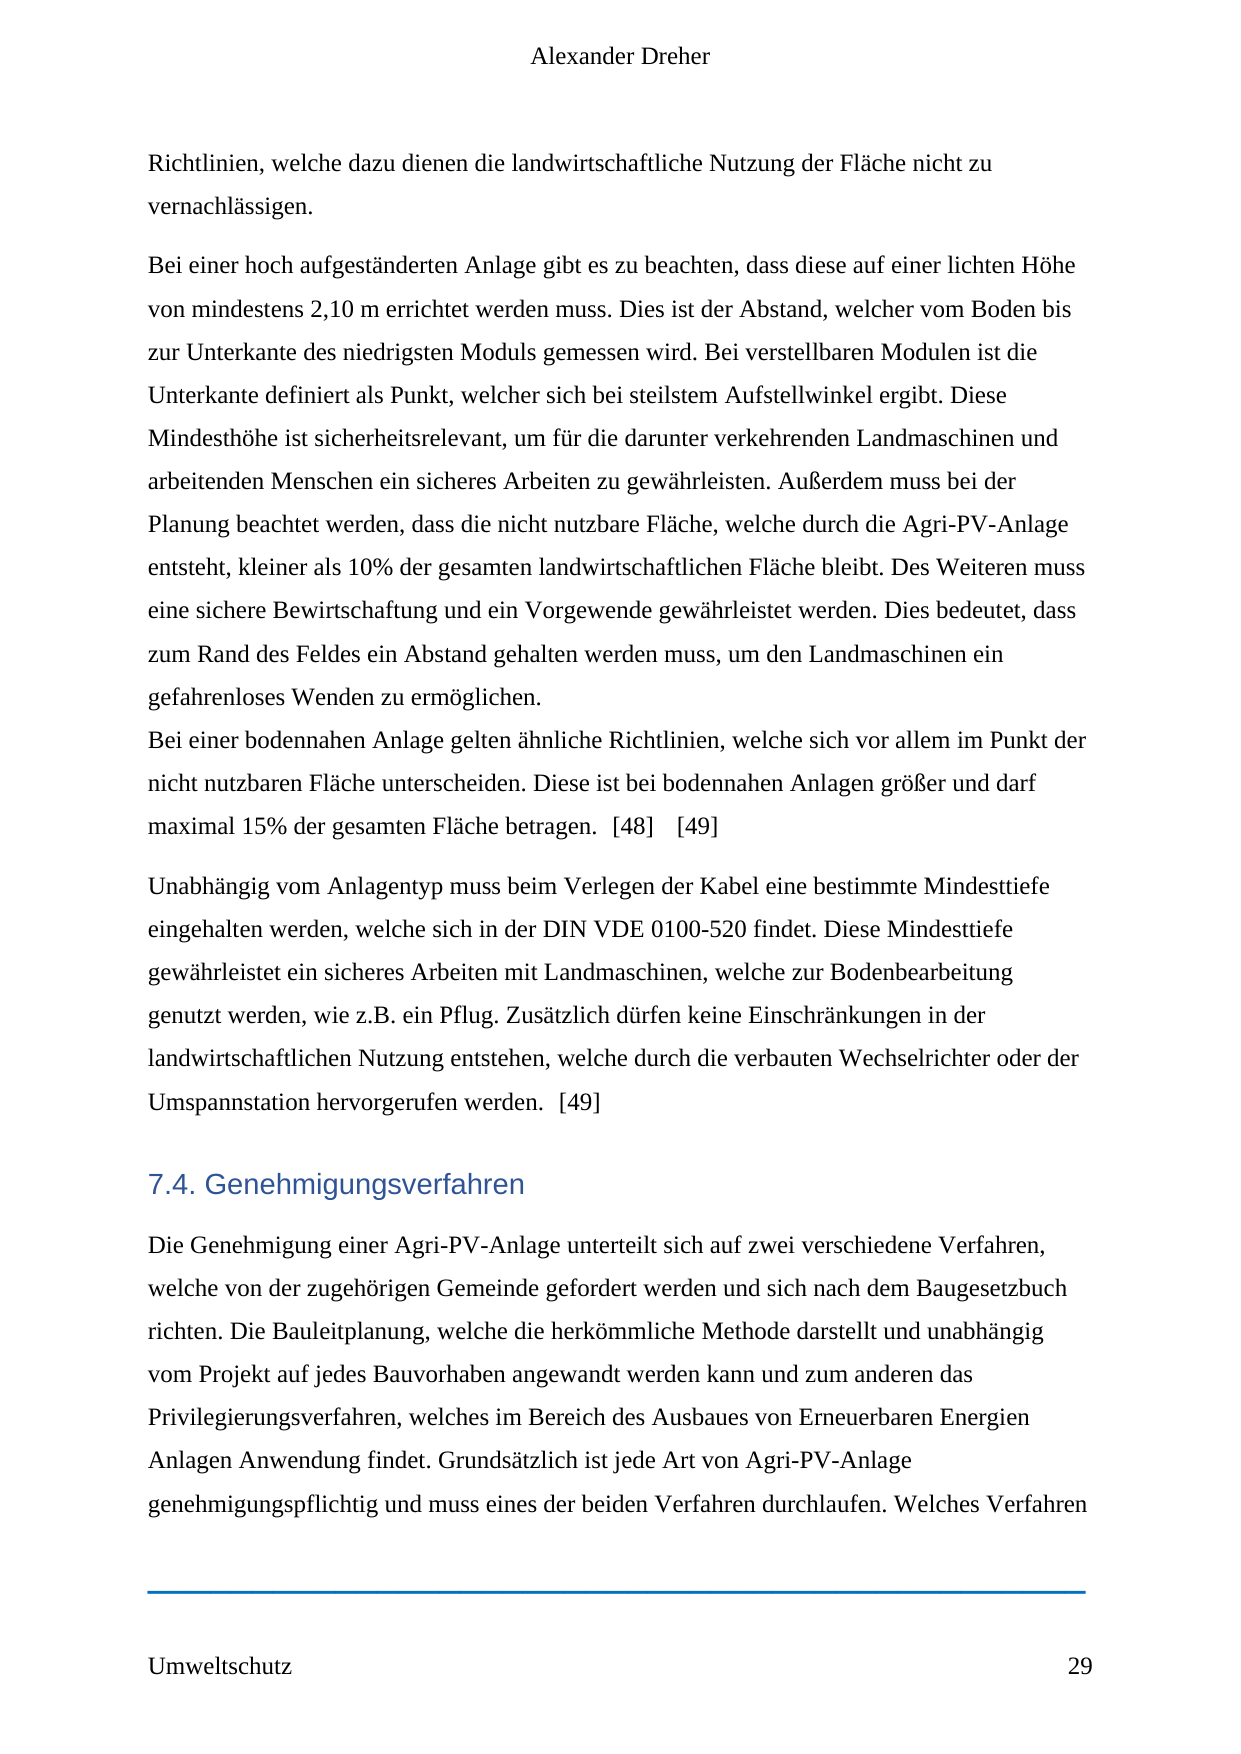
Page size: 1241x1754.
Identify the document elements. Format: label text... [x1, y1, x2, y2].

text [148, 148, 1093, 219]
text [148, 1230, 1093, 1517]
text Unabhängig vom Anlagentyp muss beim Verlegen der Kabel eine bestimmte Mindesttiefe eingehalten werden, welche sich in der DIN VDE 0100-520 findet. Diese Mindesttiefe gewährleistet ein sicheres Arbeiten mit Landmaschinen, welche zur Bodenbearbeitung genutzt werden, wie z.B. ein Pflug. Zusätzlich dürfen keine Einschränkungen in der landwirtschaftlichen Nutzung entstehen, welche durch die verbauten Wechselrichter oder der Umspannstation hervorgerufen werden. [148, 871, 1093, 1115]
text Bei einer hoch aufgeständerten Anlage gibt es zu beachten, dass diese auf einer lichten Höhe von mindestens 2,10 m errichtet werden muss. Dies ist der Abstand, welcher vom Boden bis zur Unterkante des niedrigsten Moduls gemessen wird. Bei verstellbaren Modulen ist die Unterkante definiert als Punkt, welcher sich bei steilstem Aufstellwinkel ergibt. Diese Mindesthöhe ist sicherheitsrelevant, um für die darunter verkehrenden Landmaschinen und arbeitenden Menschen ein sicheres Arbeiten zu gewährleisten. Außerdem muss bei der Planung beachtet werden, dass die nicht nutzbare Fläche, welche durch die Agri-PV-Anlage entsteht, kleiner als 10% der gesamten landwirtschaftlichen Fläche bleibt. Des Weiteren muss eine sichere Bewirtschaftung und ein Vorgewende gewährleistet werden. Dies bedeutet, dass zum Rand des Feldes ein Abstand gehalten werden muss, um den Landmaschinen ein gefahrenloses Wenden zu ermöglichen. Bei einer bodennahen Anlage gelten ähnliche Richtlinien, welche sich vor allem im Punkt der nicht nutzbaren Fläche unterscheiden. Diese ist bei bodennahen Anlagen größer und darf maximal 15% der gesamten Fläche betragen. [148, 251, 1093, 840]
subtitle 7.4. Genehmigungsverfahren [148, 1167, 1093, 1201]
